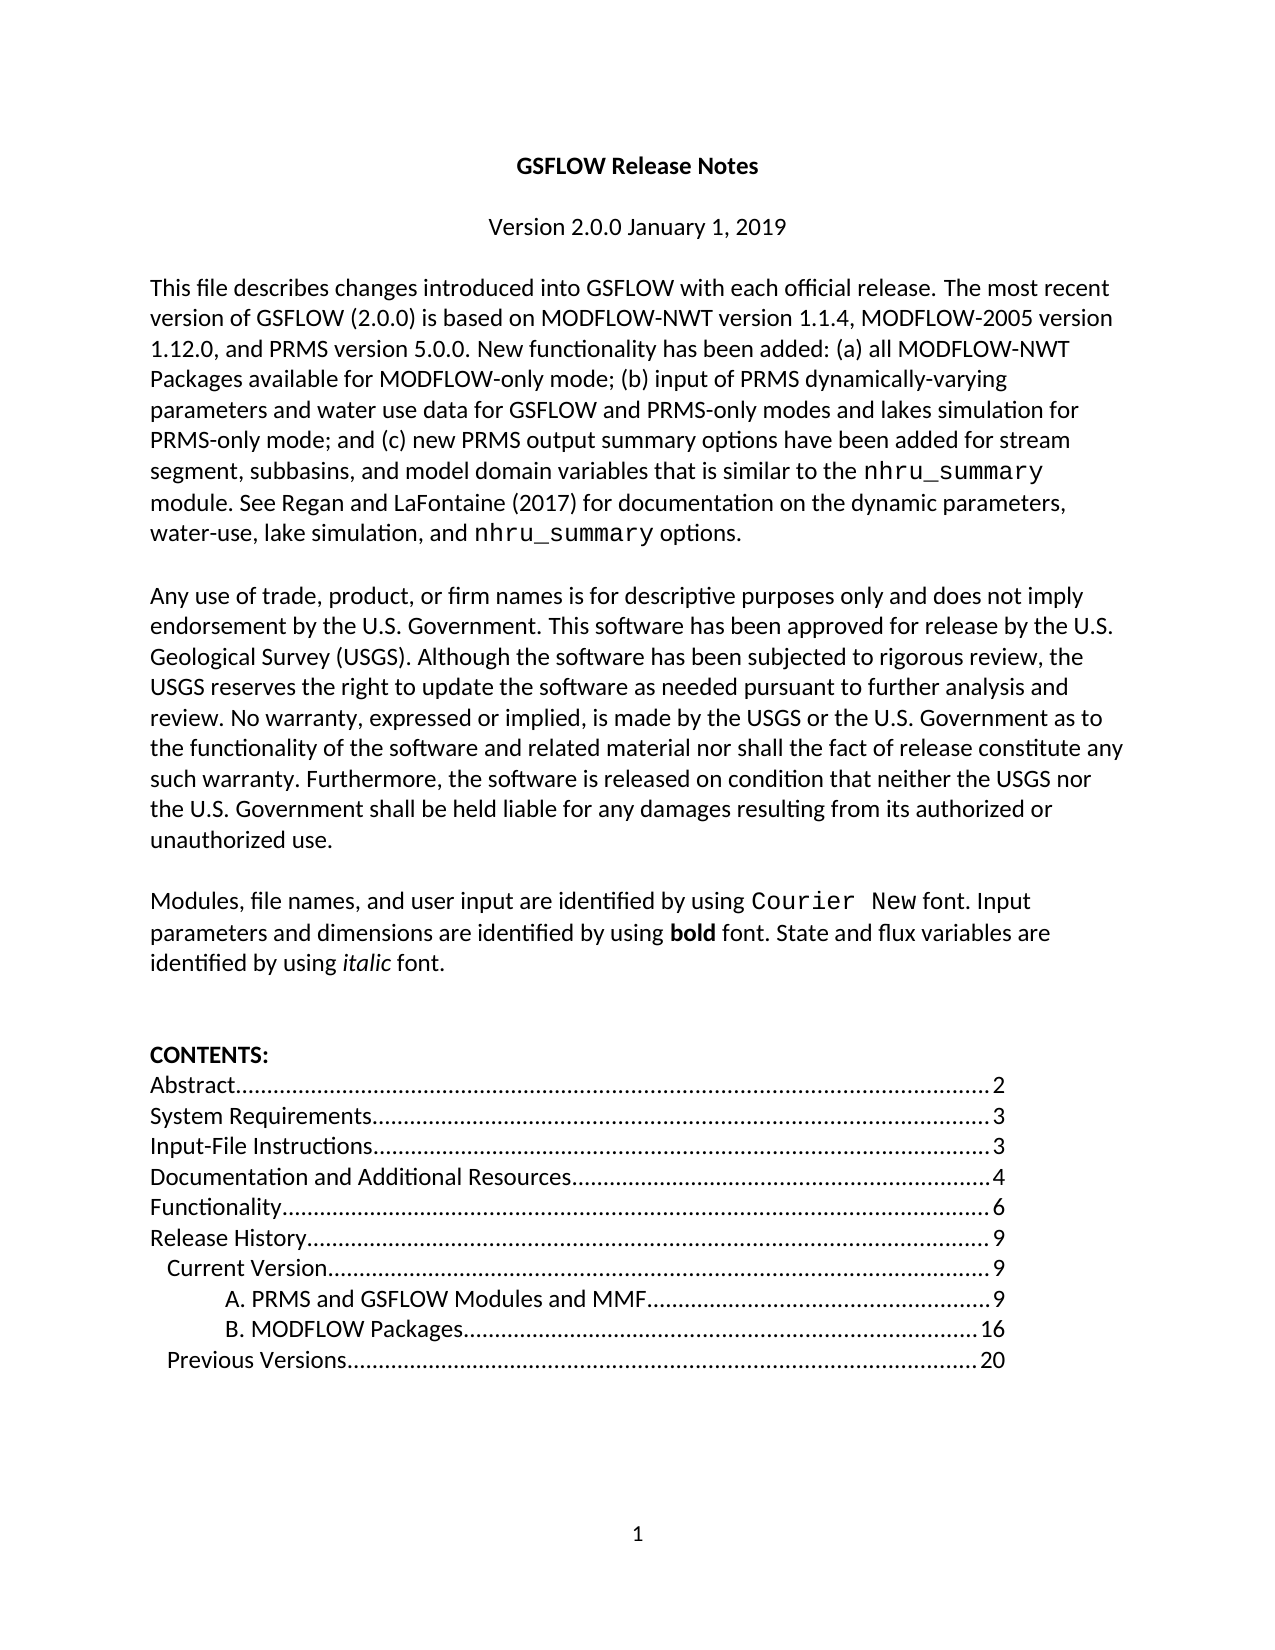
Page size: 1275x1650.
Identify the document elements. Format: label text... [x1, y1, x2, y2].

text B. MODFLOW Packages 16 [150, 1313, 1125, 1344]
text Version 2.0.0 January 1, 2019 [150, 211, 1125, 242]
text CONTENTS: [150, 1039, 1125, 1069]
text Functionality 6 [150, 1191, 1125, 1222]
text Modules, file names, and user input are identified by using Courier New font. Input parameters and dimensions are identified by using bold font. State and flux variables are identified by using italic font. [150, 885, 1125, 978]
text System Requirements 3 [150, 1100, 1125, 1130]
text Abstract 2 [150, 1069, 1125, 1100]
text Documentation and Additional Resources 4 [150, 1161, 1125, 1191]
text A. PRMS and GSFLOW Modules and MMF 9 [150, 1283, 1125, 1313]
list This file describes changes introduced into GSFLOW with each official release. The most recent version of GSFLOW (2.0.0) is based on MODFLOW-NWT version 1.1.4, MODFLOW-2005 version 1.12.0, and PRMS version 5.0.0. New functionality has been added: (a) all MODFLOW-NWT Packages available for MODFLOW-only mode; (b) input of PRMS dynamically-varying parameters and water use data for GSFLOW and PRMS-only modes and lakes simulation for PRMS-only mode; and (c) new PRMS output summary options have been added for stream segment, subbasins, and model domain variables that is similar to the nhru_summary module. See Regan and LaFontaine (2017) for documentation on the dynamic parameters, water-use, lake simulation, and nhru_summary options. [150, 272, 1125, 549]
text Release History 9 [150, 1222, 1125, 1252]
list Any use of trade, product, or firm names is for descriptive purposes only and does not imply endorsement by the U.S. Government. This software has been approved for release by the U.S. Geological Survey (USGS). Although the software has been subjected to rigorous review, the USGS reserves the right to update the software as needed pursuant to further analysis and review. No warranty, expressed or implied, is made by the USGS or the U.S. Government as to the functionality of the software and related material nor shall the fact of release constitute any such warranty. Furthermore, the software is released on condition that neither the USGS nor the U.S. Government shall be held liable for any damages resulting from its authorized or unauthorized use. [150, 580, 1125, 854]
text Current Version 9 [150, 1252, 1125, 1283]
text Previous Versions 20 [150, 1344, 1125, 1374]
text GSFLOW Release Notes [150, 150, 1125, 181]
text Input-File Instructions 3 [150, 1130, 1125, 1161]
